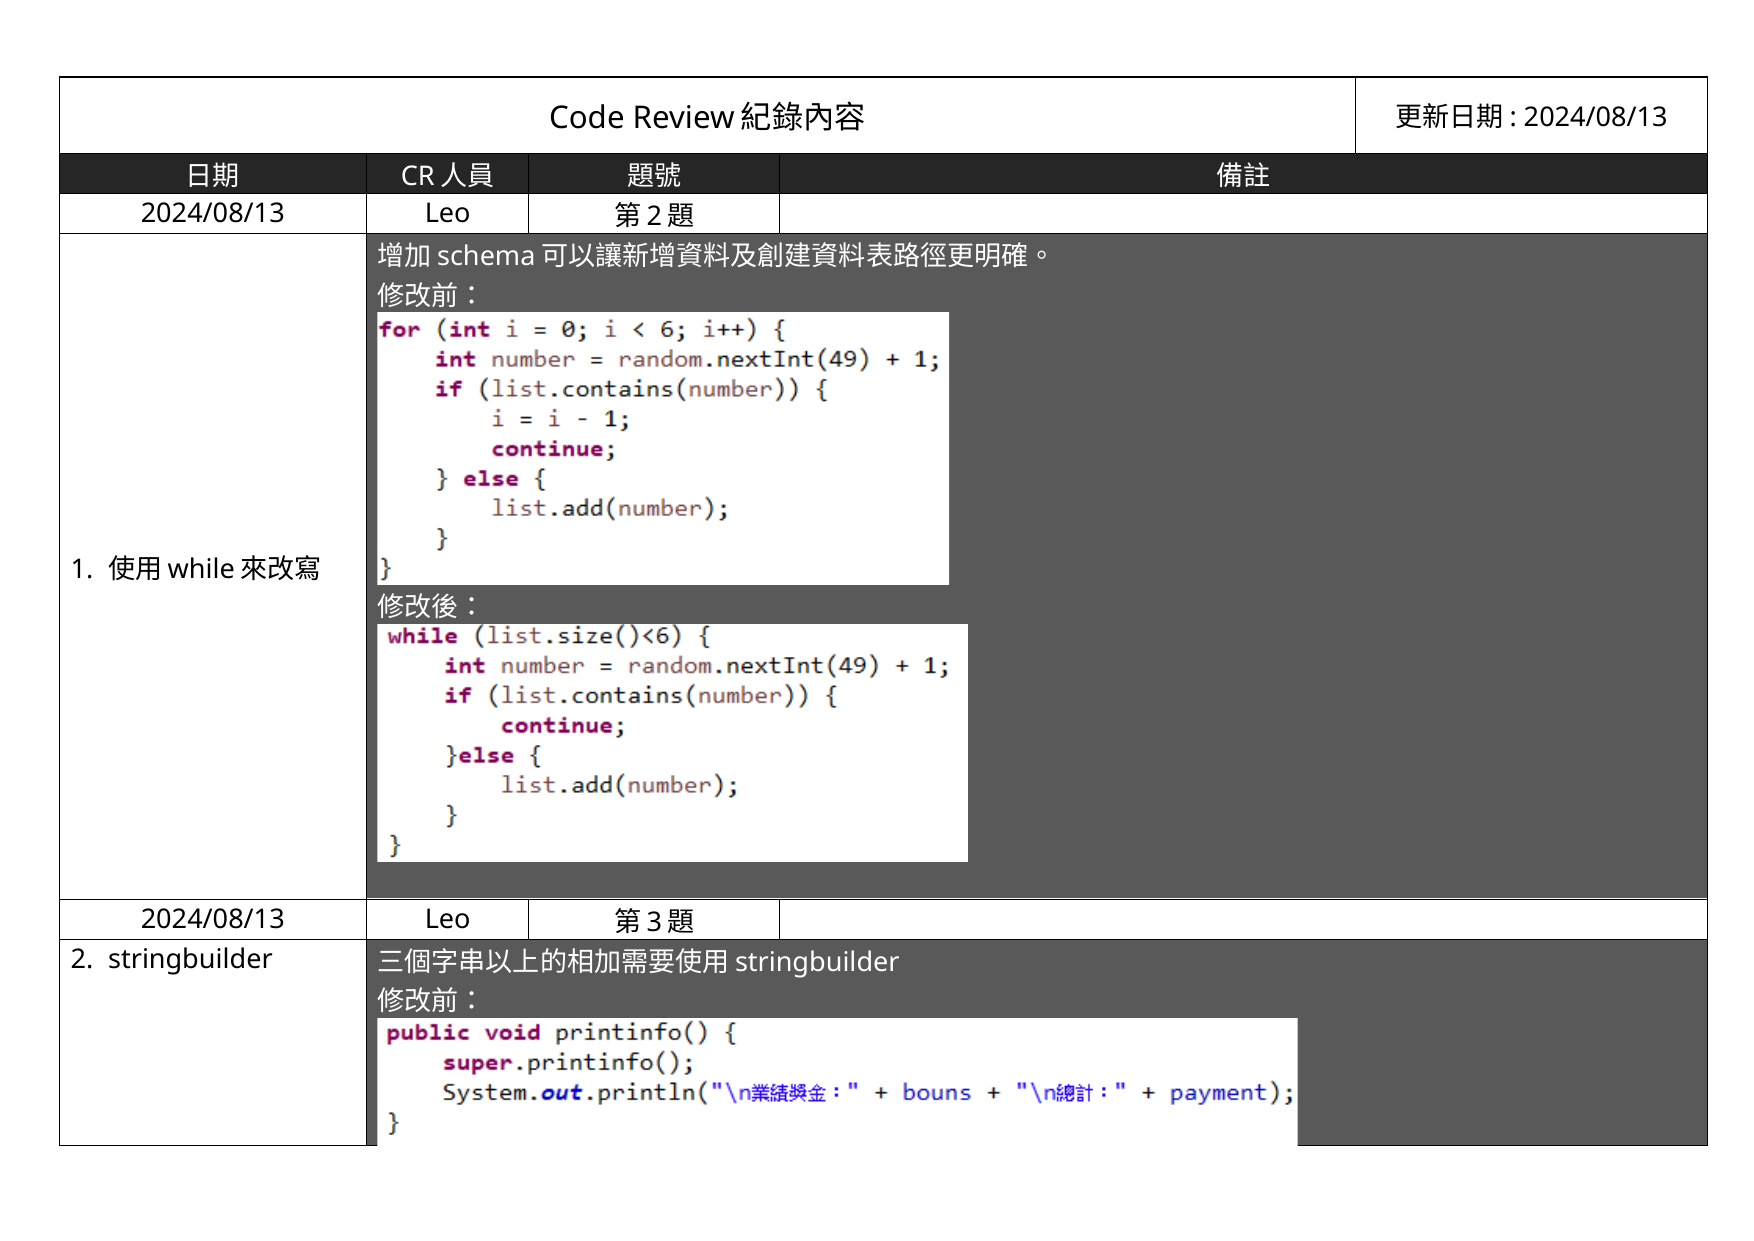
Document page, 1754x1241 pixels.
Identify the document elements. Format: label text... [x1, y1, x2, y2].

picture [377, 312, 950, 585]
table_cell [780, 900, 1707, 939]
table_cell 2024/08/13 [60, 900, 366, 939]
picture [377, 1018, 1298, 1146]
table_cell stringbuilder [60, 940, 366, 1145]
table_cell 2024/08/13 [60, 194, 366, 233]
table_cell 備註 [780, 154, 1707, 193]
table_cell 日期 [60, 154, 366, 193]
table_cell 第2題 [529, 194, 779, 233]
table_cell 第3題 [529, 900, 779, 939]
table_cell 題號 [529, 154, 779, 193]
table_header Code Review紀錄內容 [60, 78, 1355, 152]
table_cell 使用while來改寫 [60, 234, 366, 898]
table_cell 增加schema可以讓新增資料及創建資料表路徑更明確。 修改前： 修改後： [367, 234, 1707, 898]
table_header 更新日期 : 2024/08/13 [1356, 78, 1707, 152]
table_cell 三個字串以上的相加需要使用stringbuilder 修改前： 修改後： [367, 940, 1707, 1145]
table_cell [780, 194, 1707, 233]
table_cell CR人員 [367, 154, 528, 193]
picture [377, 624, 968, 862]
table_cell Leo [367, 900, 528, 939]
table_cell Leo [367, 194, 528, 233]
